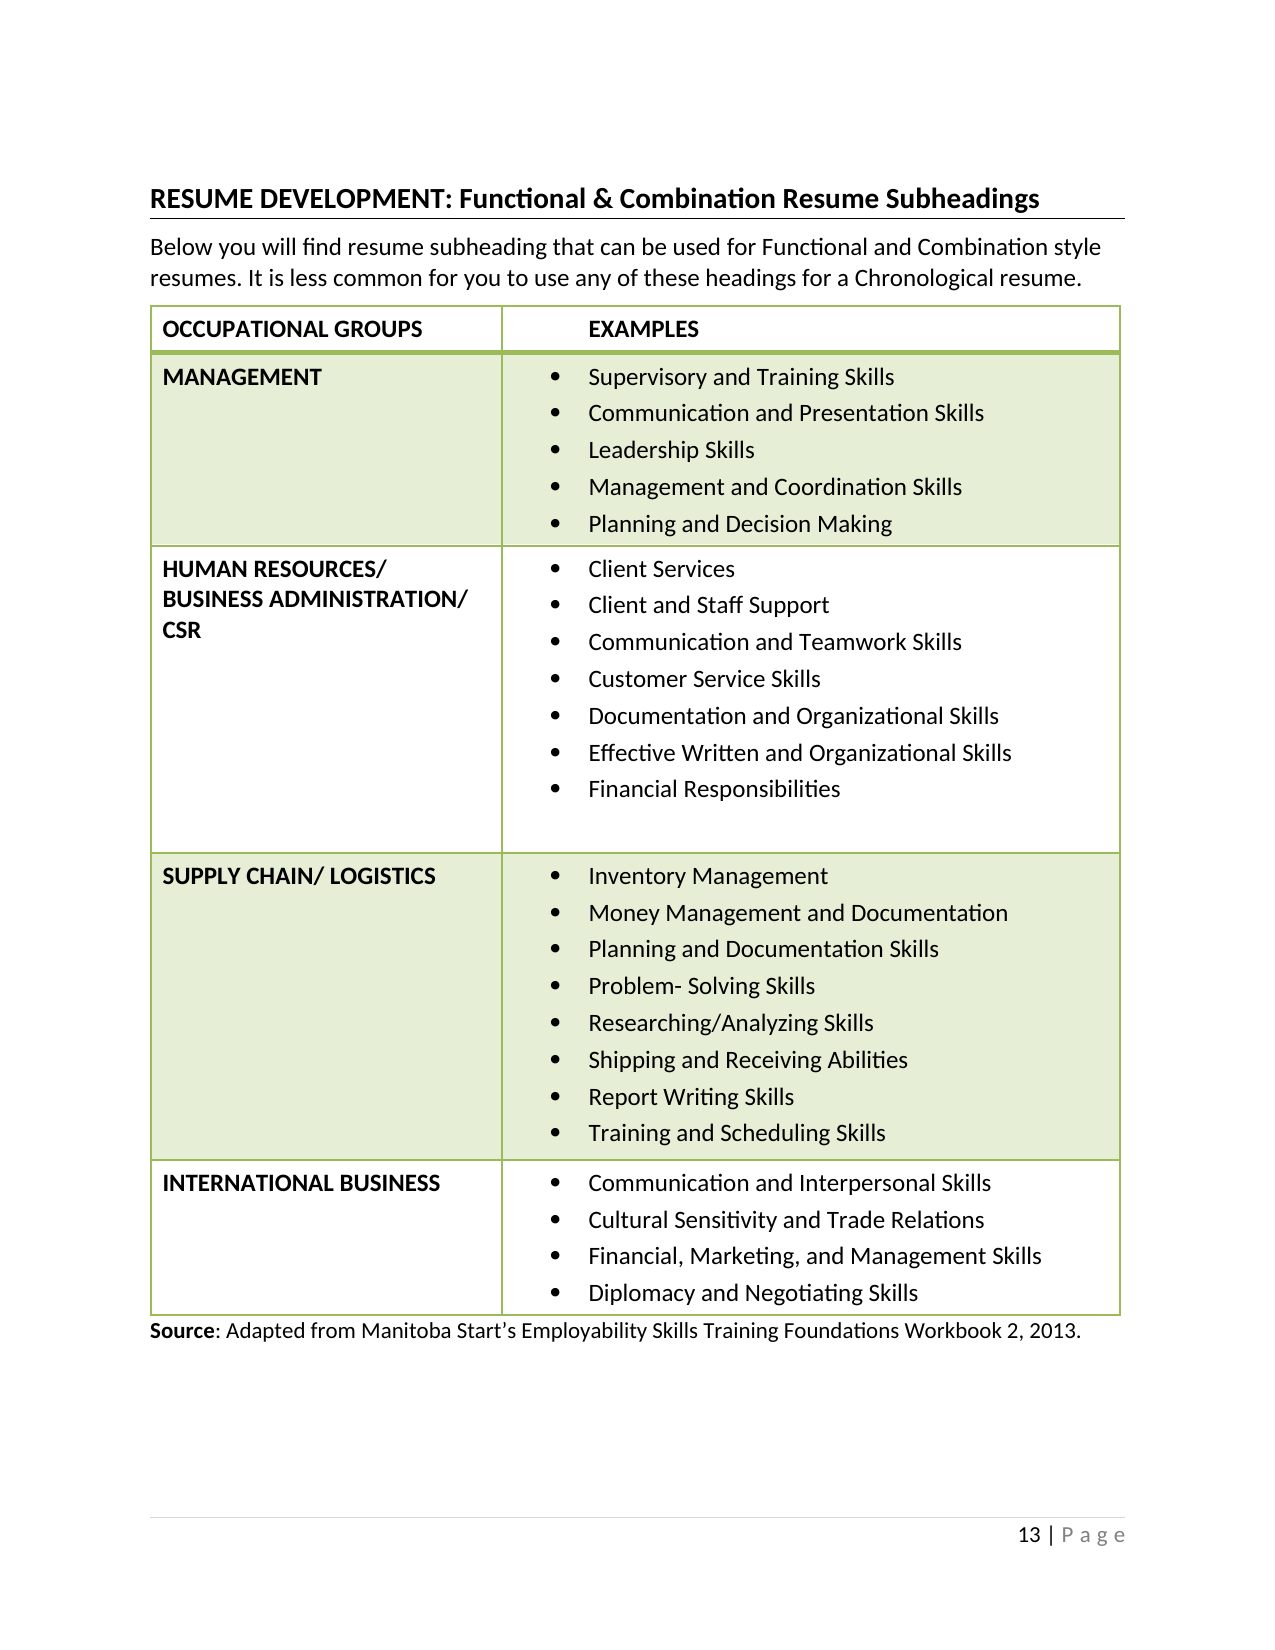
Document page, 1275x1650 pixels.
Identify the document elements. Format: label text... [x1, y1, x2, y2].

text RESUME DEVELOPMENT: Functional & Combination Resume Subheadings [150, 180, 1125, 218]
text Below you will find resume subheading that can be used for Functional and Combination style resumes. It is less common for you to use any of these headings for a Chronological resume. [150, 231, 1125, 292]
text Source: Adapted from Manitoba Start’s Employability Skills Training Foundations Workbook 2, 2013. [150, 1316, 1125, 1344]
table_cell Inventory Management Money Management and Documentation Planning and Documentation Skills Problem- Solving Skills Researching/Analyzing Skills Shipping and Receiving Abilities Report Writing Skills Training and Scheduling Skills [503, 854, 1119, 1159]
table_cell Communication and Interpersonal Skills Cultural Sensitivity and Trade Relations Financial, Marketing, and Management Skills Diplomacy and Negotiating Skills [503, 1161, 1119, 1314]
table_cell MANAGEMENT [152, 355, 501, 544]
table_header EXAMPLES [503, 307, 1119, 350]
table_cell SUPPLY CHAIN/ LOGISTICS [152, 854, 501, 1159]
table_cell Supervisory and Training Skills Communication and Presentation Skills Leadership Skills Management and Coordination Skills Planning and Decision Making [503, 355, 1119, 544]
table_cell HUMAN RESOURCES/ BUSINESS ADMINISTRATION/ CSR [152, 547, 501, 852]
table_cell INTERNATIONAL BUSINESS [152, 1161, 501, 1314]
table_cell Client Services Client and Staff Support Communication and Teamwork Skills Customer Service Skills Documentation and Organizational Skills Effective Written and Organizational Skills Financial Responsibilities [503, 547, 1119, 852]
table_header OCCUPATIONAL GROUPS [152, 307, 501, 350]
